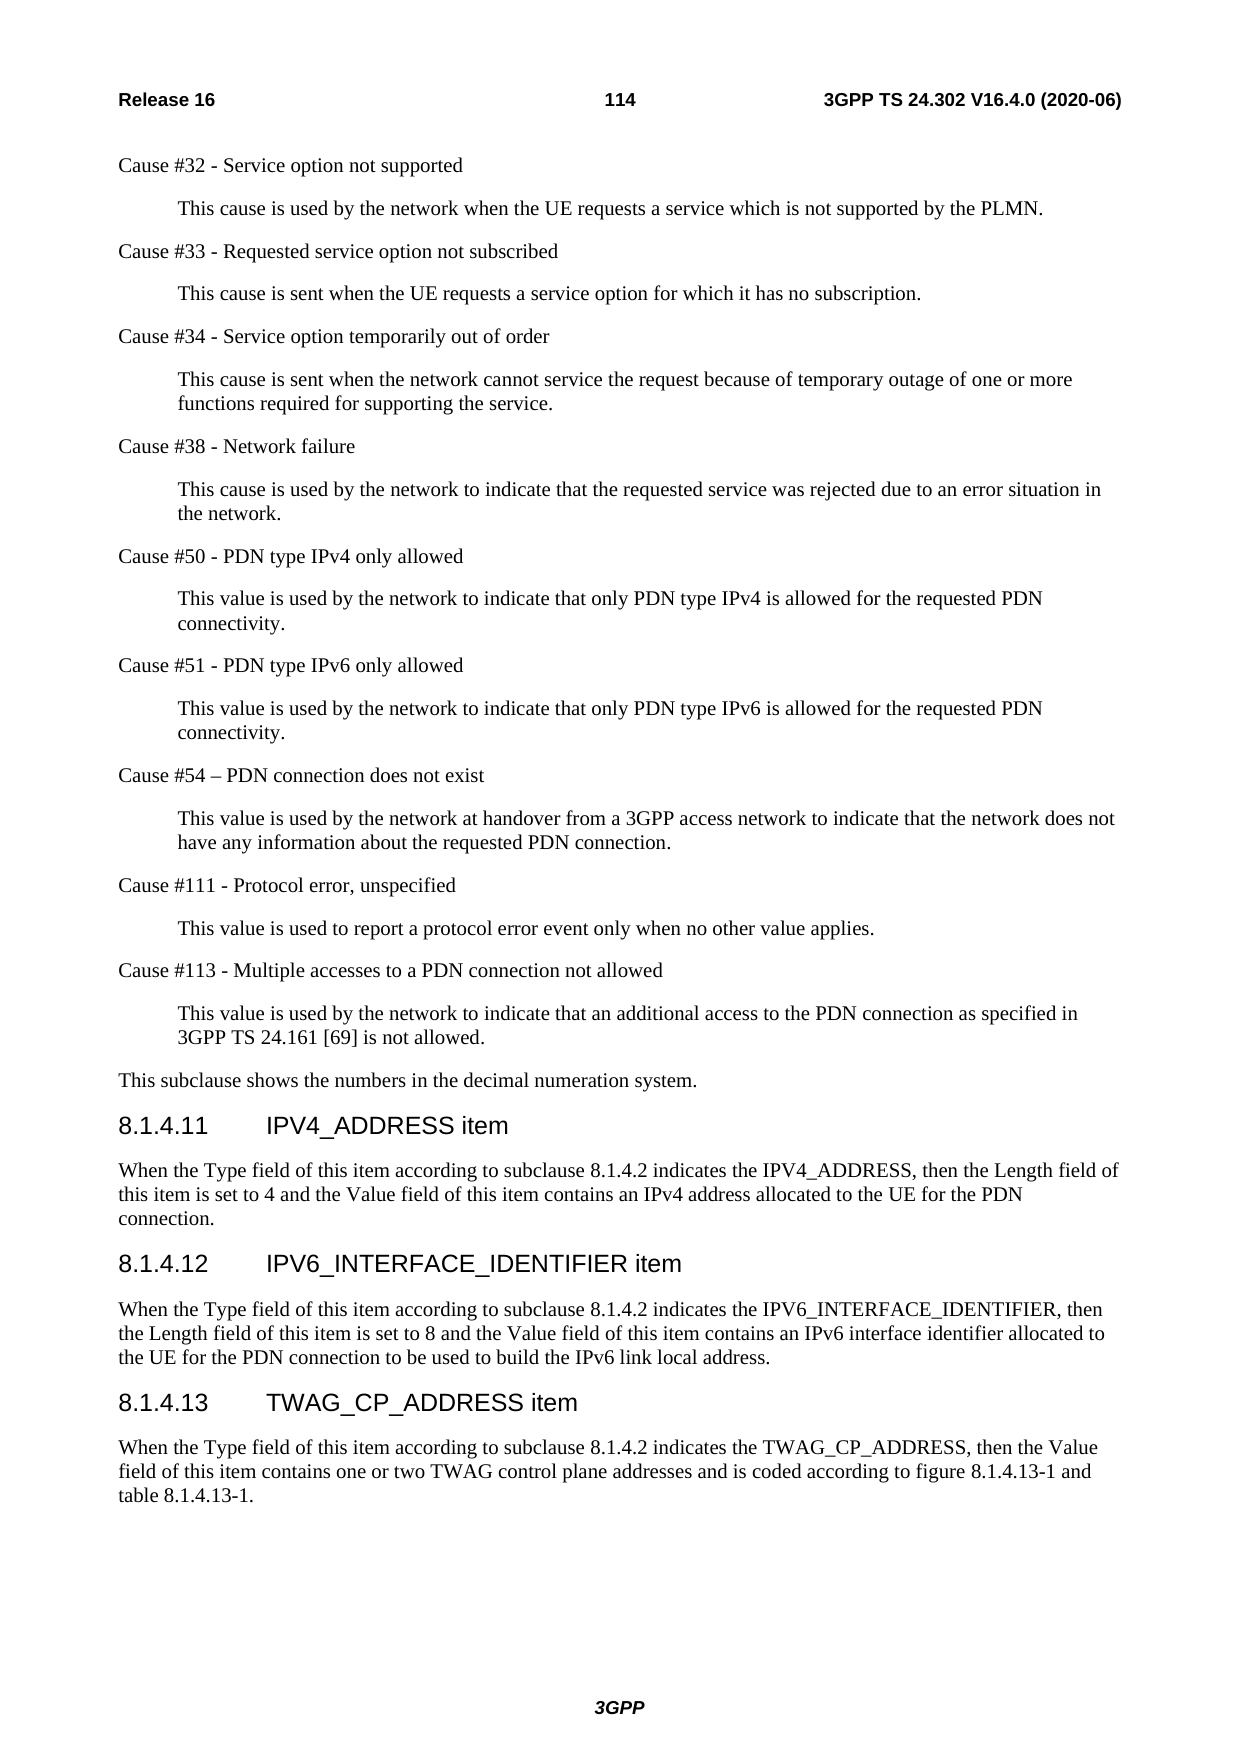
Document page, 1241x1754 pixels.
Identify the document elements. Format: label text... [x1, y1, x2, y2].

text When the Type field of this item according to subclause 8.1.4.2 indicates the IPV6_INTERFACE_IDENTIFIER, then the Length field of this item is set to 8 and the Value field of this item contains an IPv6 interface identifier allocated to the UE for the PDN connection to be used to build the IPv6 link local address. [118, 1297, 1122, 1369]
subtitle 8.1.4.12 IPV6_INTERFACE_IDENTIFIER item [118, 1249, 1122, 1278]
text This value is used by the network to indicate that only PDN type IPv6 is allowed for the requested PDN connectivity. [148, 696, 1122, 744]
text Cause #54 – PDN connection does not exist [118, 763, 1122, 787]
subtitle 8.1.4.13 TWAG_CP_ADDRESS item [118, 1388, 1122, 1416]
text This cause is sent when the UE requests a service option for which it has no subscription. [148, 281, 1122, 305]
text When the Type field of this item according to subclause 8.1.4.2 indicates the IPV4_ADDRESS, then the Length field of this item is set to 4 and the Value field of this item contains an IPv4 address allocated to the UE for the PDN connection. [118, 1158, 1122, 1230]
subtitle 8.1.4.11 IPV4_ADDRESS item [118, 1111, 1122, 1139]
text This value is used by the network to indicate that only PDN type IPv4 is allowed for the requested PDN connectivity. [148, 586, 1122, 634]
text This cause is used by the network when the UE requests a service which is not supported by the PLMN. [148, 196, 1122, 220]
text Cause #33 - Requested service option not subscribed [118, 238, 1122, 263]
text Cause #32 - Service option not supported [118, 153, 1122, 177]
text This value is used by the network to indicate that an additional access to the PDN connection as specified in 3GPP TS 24.161 [69] is not allowed. [148, 1001, 1122, 1049]
text Cause #34 - Service option temporarily out of order [118, 324, 1122, 348]
text When the Type field of this item according to subclause 8.1.4.2 indicates the TWAG_CP_ADDRESS, then the Value field of this item contains one or two TWAG control plane addresses and is coded according to figure 8.1.4.13-1 and table 8.1.4.13-1. [118, 1435, 1122, 1507]
text This subclause shows the numbers in the decimal numeration system. [118, 1068, 1122, 1092]
text This cause is used by the network to indicate that the requested service was rejected due to an error situation in the network. [148, 477, 1122, 525]
text This cause is sent when the network cannot service the request because of temporary outage of one or more functions required for supporting the service. [148, 367, 1122, 415]
text Cause #111 - Protocol error, unspecified [118, 873, 1122, 897]
text Cause #50 - PDN type IPv4 only allowed [118, 543, 1122, 568]
text Cause #113 - Multiple accesses to a PDN connection not allowed [118, 958, 1122, 982]
text This value is used to report a protocol error event only when no other value applies. [148, 915, 1122, 939]
text This value is used by the network at handover from a 3GPP access network to indicate that the network does not have any information about the requested PDN connection. [148, 806, 1122, 854]
text Cause #51 - PDN type IPv6 only allowed [118, 653, 1122, 677]
text Cause #38 - Network failure [118, 434, 1122, 458]
